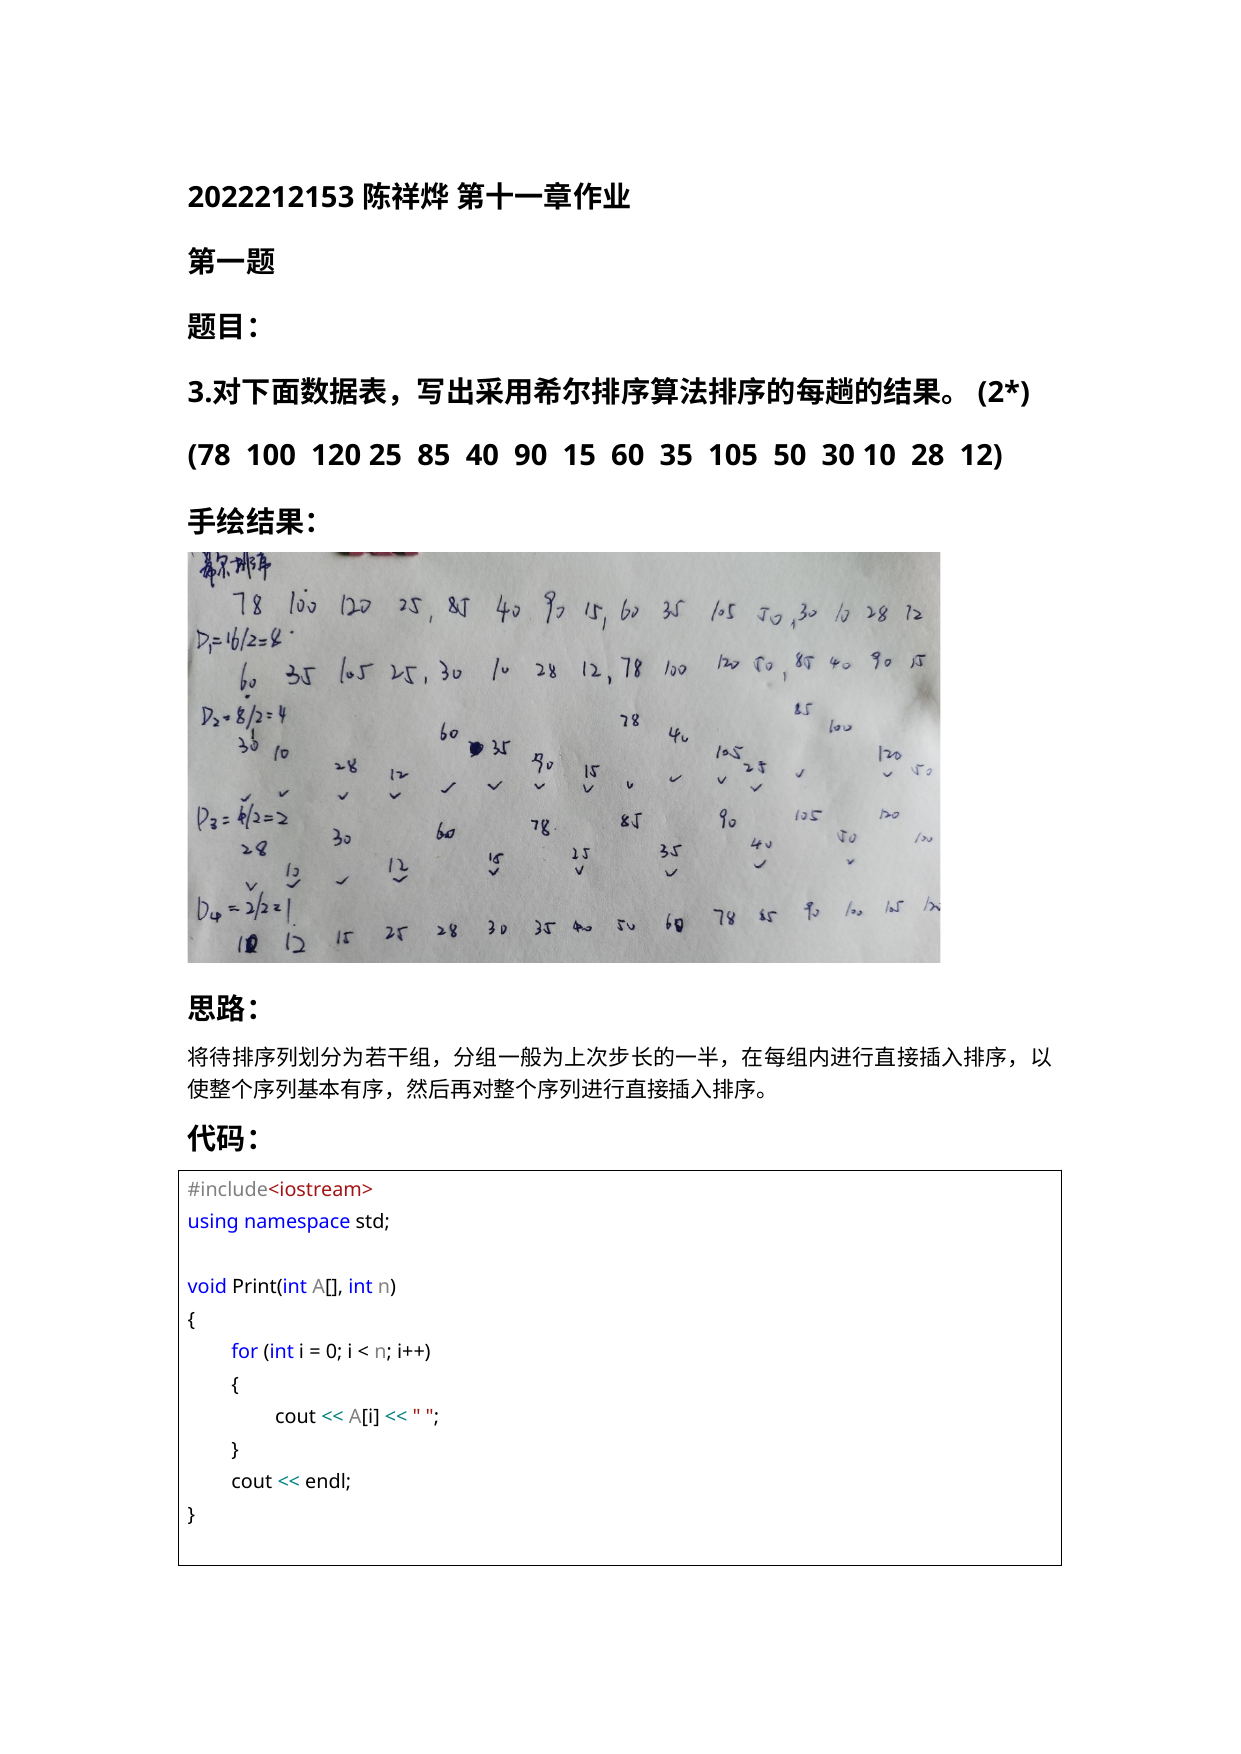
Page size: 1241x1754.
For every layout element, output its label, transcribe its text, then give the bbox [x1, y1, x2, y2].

picture [187, 552, 941, 963]
text 将待排序列划分为若干组，分组一般为上次步长的一半，在每组内进行直接插入排序，以使整个序列基本有序，然后再对整个序列进行直接插入排序。 [187, 1039, 1053, 1104]
text } [187, 1498, 1053, 1530]
text 第一题 [187, 227, 1053, 292]
text { [187, 1303, 1053, 1335]
text cout << A[i] << " "; [187, 1400, 1053, 1433]
text } [187, 1433, 1053, 1465]
text 题目： [187, 292, 1053, 357]
text #include<iostream> [179, 1171, 1061, 1205]
text { [187, 1368, 1053, 1400]
text (78 100 120 25 85 40 90 15 60 35 105 50 30 10 28 12) [187, 422, 1053, 487]
text cout << endl; [187, 1465, 1053, 1498]
text 2022212153 陈祥烨 第十一章作业 [187, 162, 1053, 227]
text 3.对下面数据表，写出采用希尔排序算法排序的每趟的结果。 (2*) [187, 357, 1053, 422]
text 手绘结果： [187, 487, 1053, 552]
text 思路： [187, 974, 1053, 1039]
text for (int i = 0; i < n; i++) [187, 1335, 1053, 1368]
text using namespace std; [187, 1205, 1053, 1238]
text 代码： [187, 1104, 1053, 1169]
text void Print(int A[], int n) [187, 1270, 1053, 1303]
